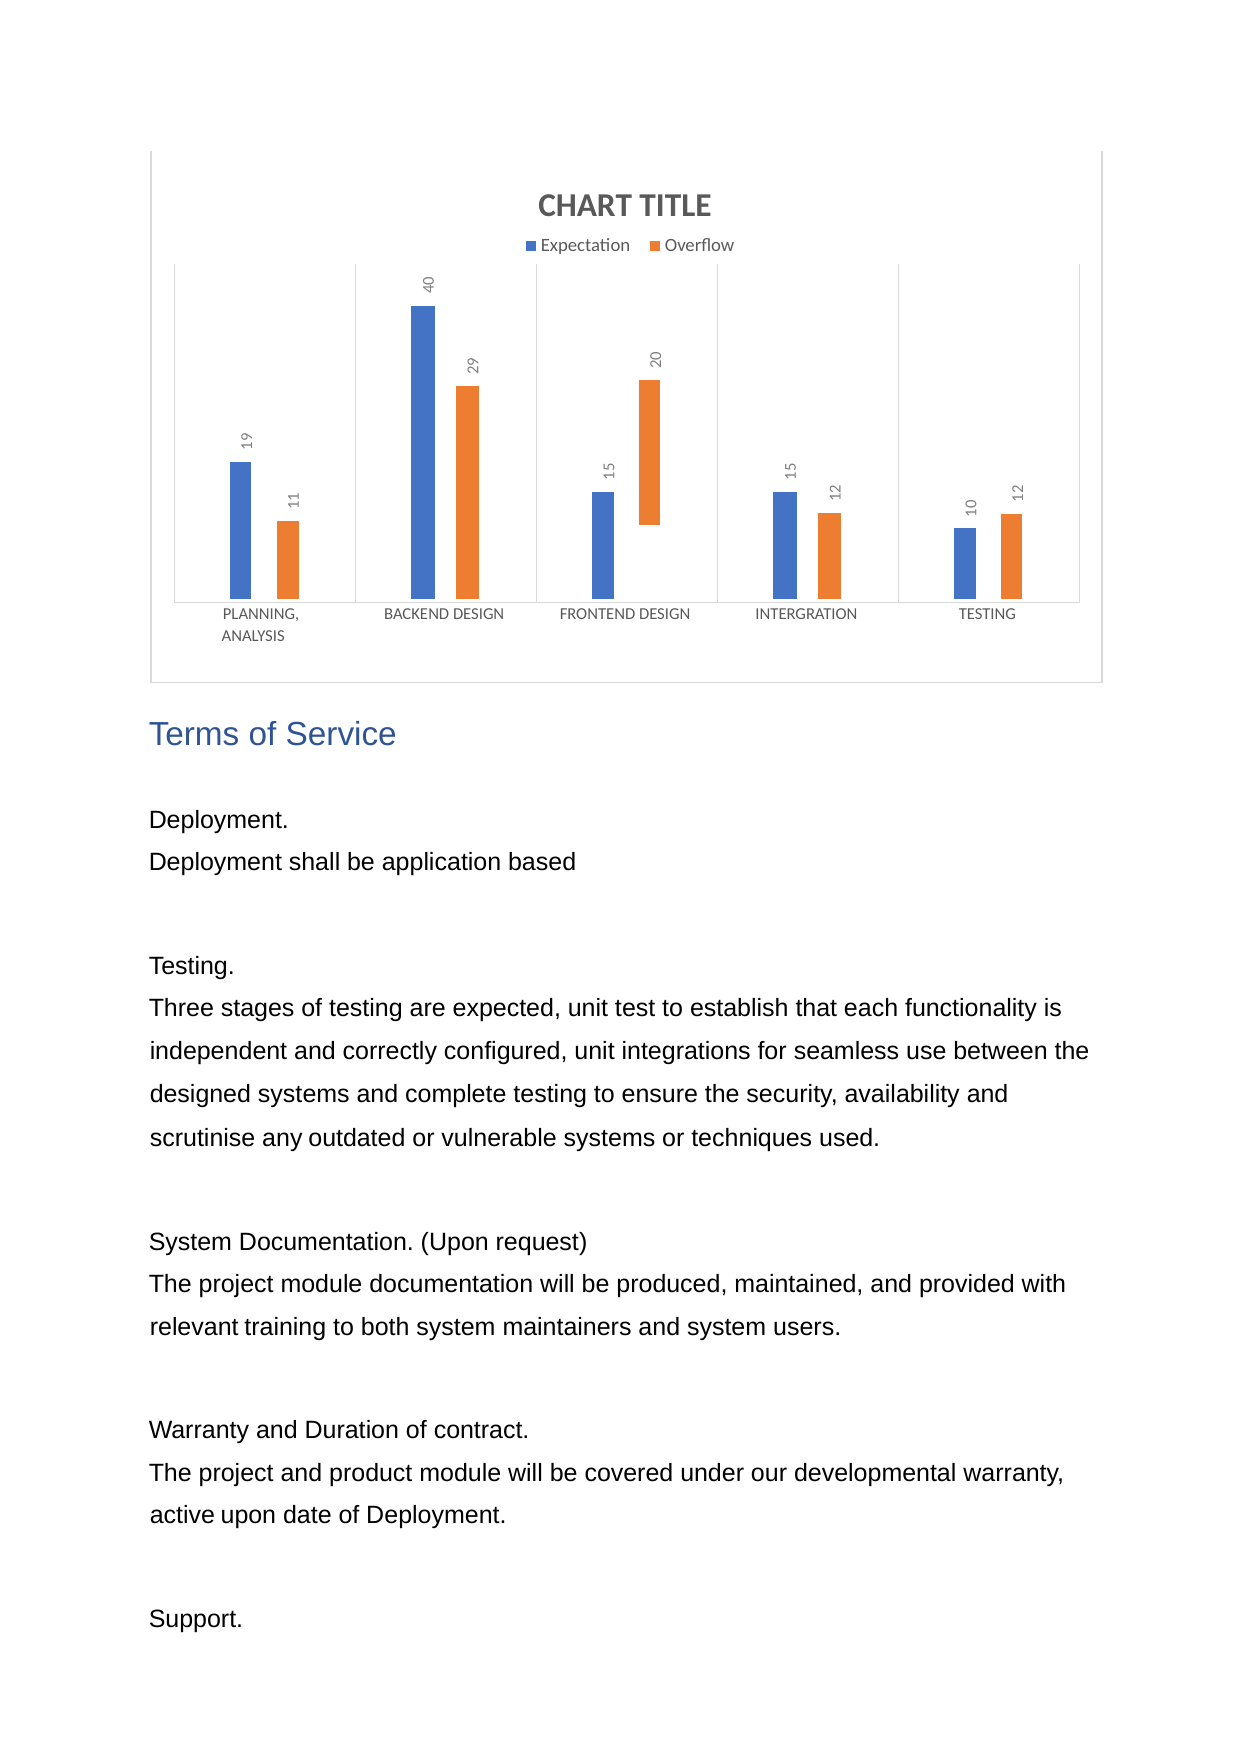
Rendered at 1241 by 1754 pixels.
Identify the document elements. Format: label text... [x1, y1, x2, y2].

subtitle Terms of Service [148, 714, 1102, 753]
text The project module documentation will be produced, maintained, and provided with relevant training to both system maintainers and system users. [148, 1269, 1091, 1341]
text Three stages of testing are expected, unit test to establish that each functionality is independent and correctly configured, unit integrations for seamless use between the designed systems and complete testing to ensure the security, availability and scrutinise any outdated or vulnerable systems or techniques used. [148, 993, 1091, 1153]
text Deployment shall be application based [148, 847, 1091, 876]
text System Documentation. (Upon request) [148, 1227, 1091, 1256]
text Testing. [148, 951, 1091, 980]
text Warranty and Duration of contract. [148, 1415, 1091, 1444]
text The project and product module will be covered under our developmental warranty, active upon date of Deployment. [148, 1458, 1091, 1529]
text Support. [148, 1604, 1091, 1633]
table_header CHART TITLE Expectation Overflow PLANNING, BACKEND DESIGN FRONTEND DESIGN INTERGRATION TESTING ANALYSIS [152, 151, 1101, 682]
text Deployment. [148, 805, 1091, 834]
